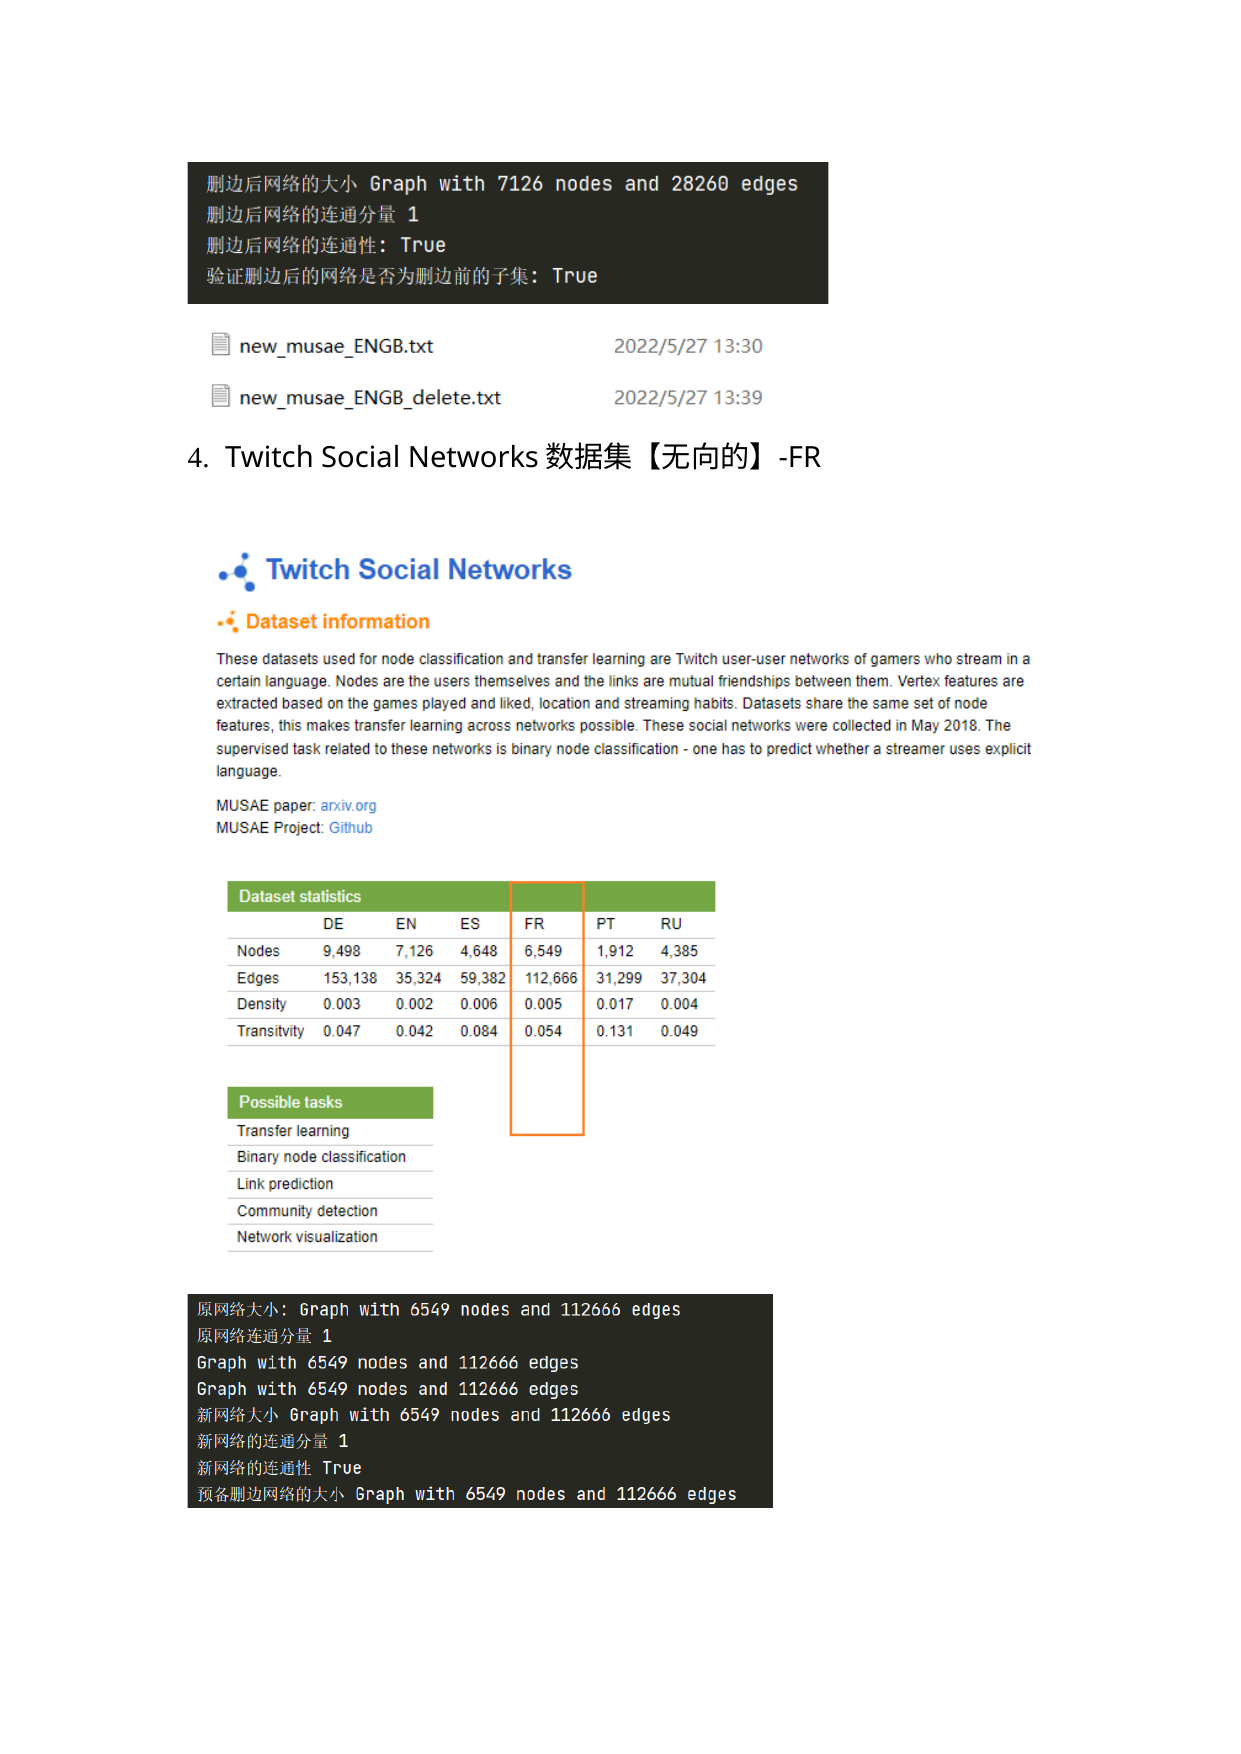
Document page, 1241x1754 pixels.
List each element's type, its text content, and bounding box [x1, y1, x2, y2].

picture [187, 162, 829, 304]
picture [187, 546, 1053, 1273]
picture [187, 324, 778, 422]
subtitle Twitch Social Networks数据集【无向的】-FR [187, 422, 1053, 487]
picture [187, 1294, 773, 1508]
